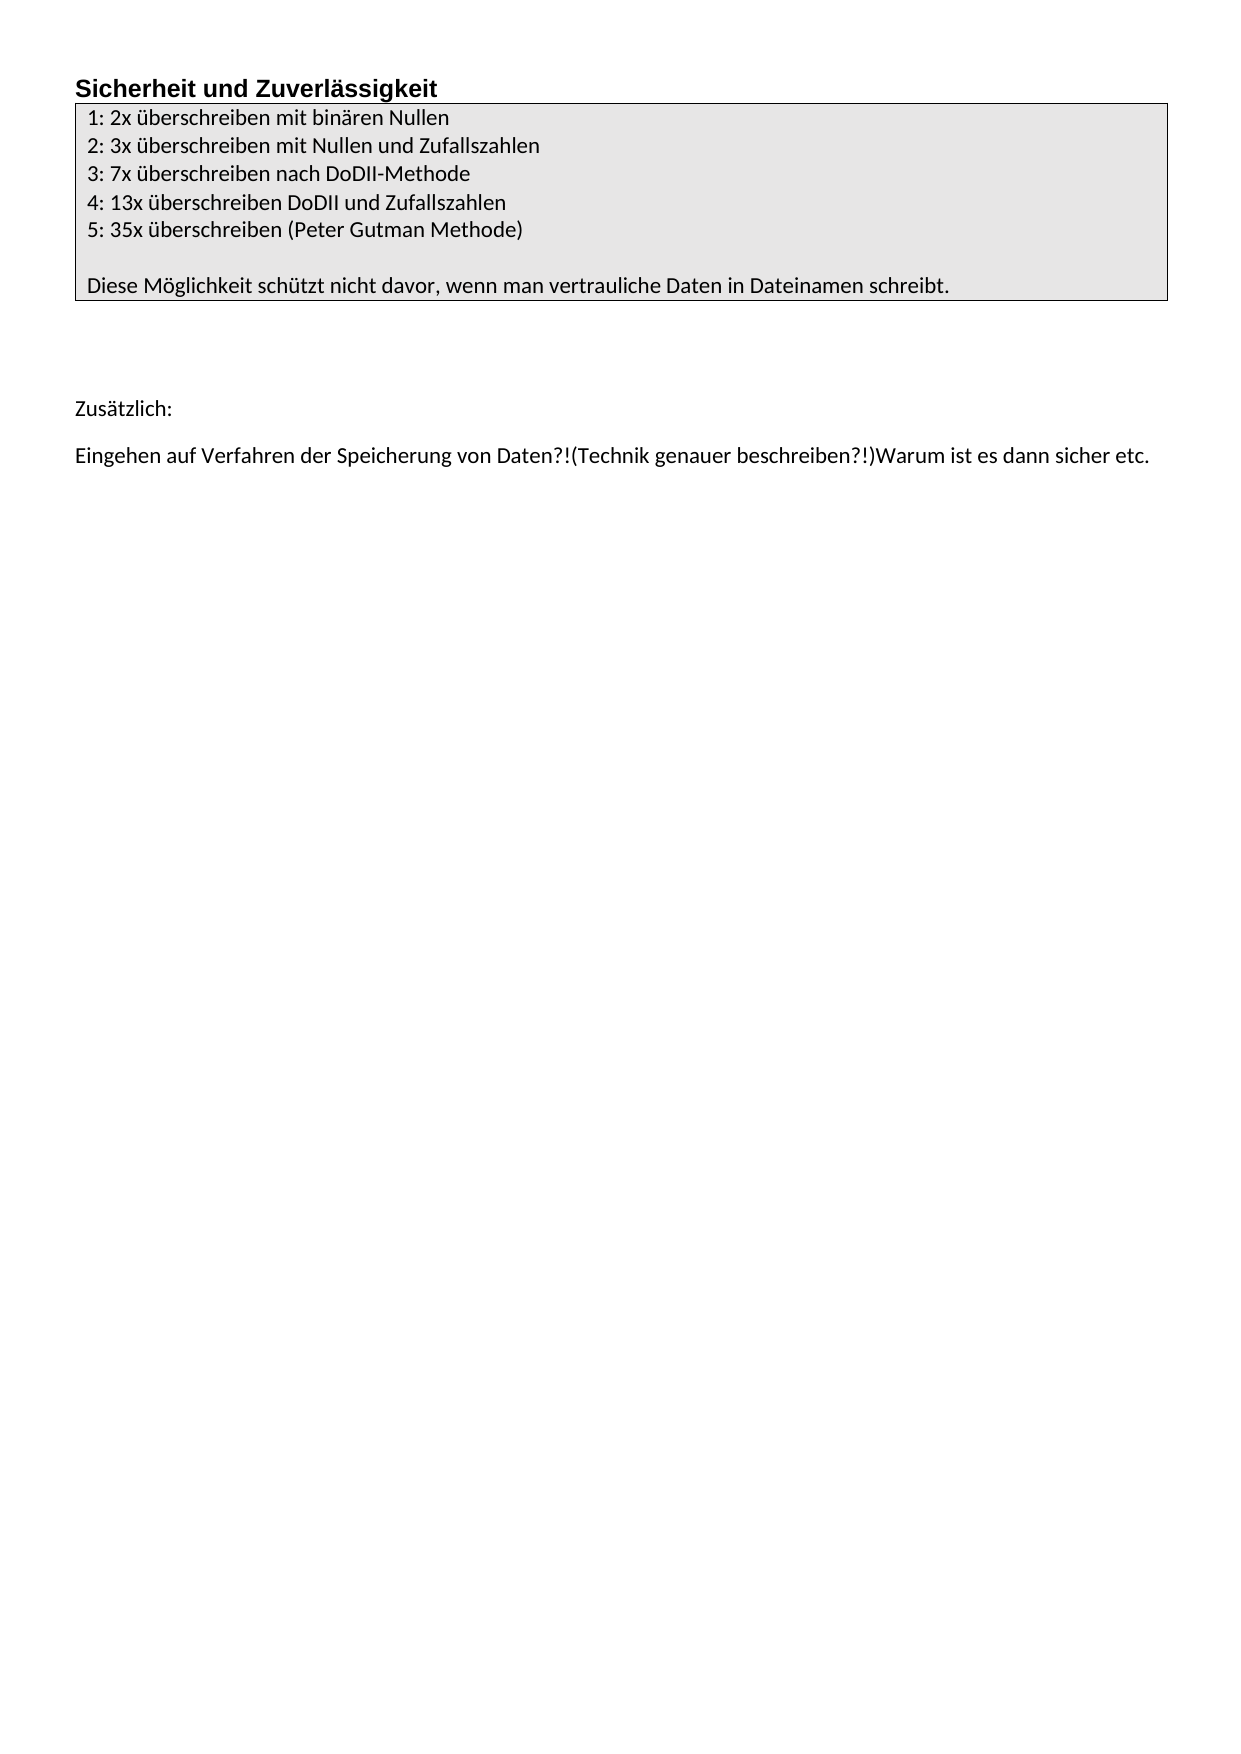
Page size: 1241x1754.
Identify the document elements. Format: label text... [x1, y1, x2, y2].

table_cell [76, 104, 1167, 300]
text Zusätzlich: [75, 394, 1165, 422]
text Eingehen auf Verfahren der Speicherung von Daten?!(Technik genauer beschreiben?!)Warum ist es dann sicher etc. [75, 441, 1165, 469]
